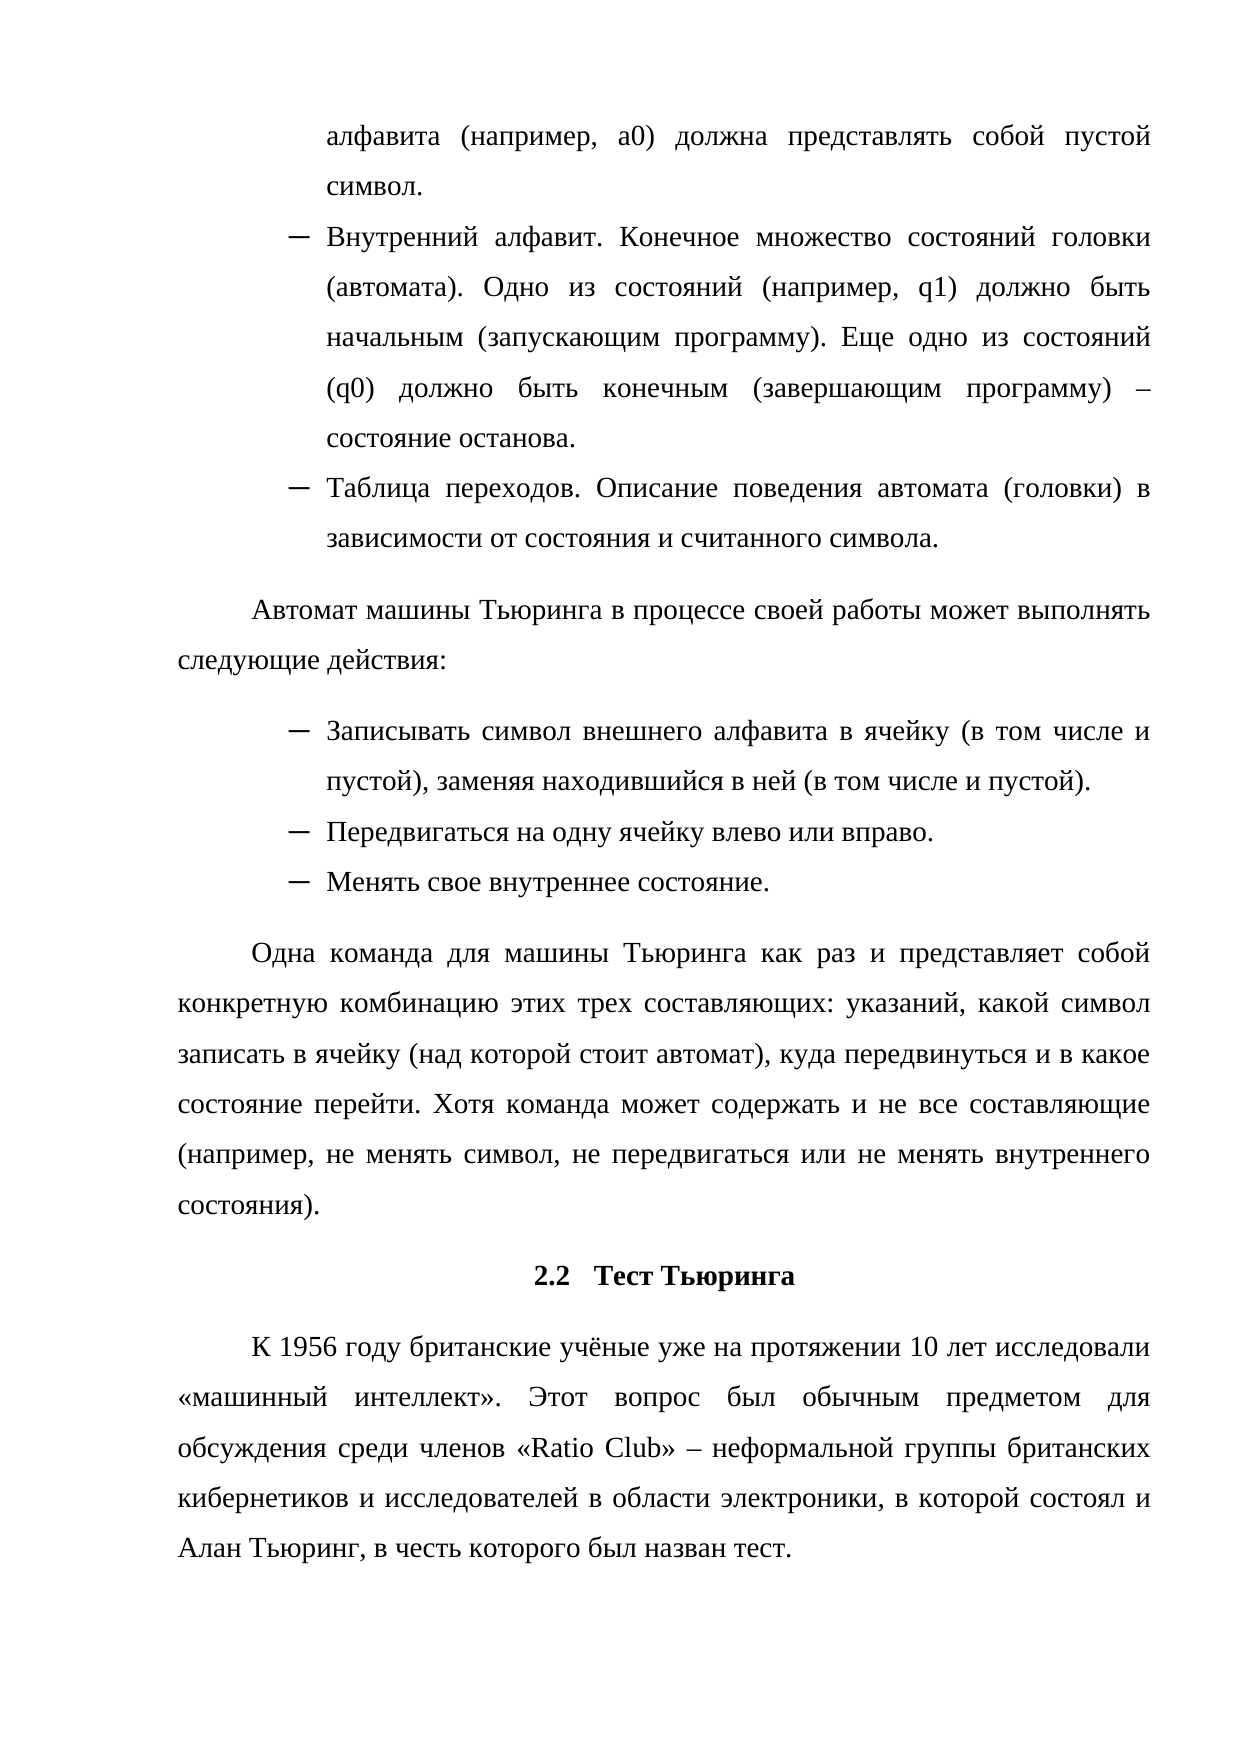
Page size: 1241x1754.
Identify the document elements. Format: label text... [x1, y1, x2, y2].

list Таблица переходов. Описание поведения автомата (головки) в зависимости от состояния и считанного символа. [288, 470, 1152, 554]
text К 1956 году британские учёные уже на протяжении 10 лет исследовали «машинный интеллект». Этот вопрос был обычным предметом для обсуждения среди членов «Ratio Club» – неформальной группы британских кибернетиков и исследователей в области электроники, в которой состоял и Алан Тьюринг, в честь которого был назван тест. [177, 1329, 1152, 1564]
list Внутренний алфавит. Конечное множество состояний головки (автомата). Одно из состояний (например, q1) должно быть начальным (запускающим программу). Еще одно из состояний (q0) должно быть конечным (завершающим программу) – состояние останова. [288, 219, 1152, 453]
list Записывать символ внешнего алфавита в ячейку (в том числе и пустой), заменяя находившийся в ней (в том числе и пустой). [288, 713, 1152, 797]
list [288, 118, 1152, 202]
text Автомат машины Тьюринга в процессе своей работы может выполнять следующие действия: [177, 592, 1152, 676]
list Передвигаться на одну ячейку влево или вправо. [288, 814, 1152, 847]
list Менять свое внутреннее состояние. [288, 864, 1152, 898]
subtitle Тест Тьюринга [177, 1258, 1152, 1292]
text Одна команда для машины Тьюринга как раз и представляет собой конкретную комбинацию этих трех составляющих: указаний, какой символ записать в ячейку (над которой стоит автомат), куда передвинуться и в какое состояние перейти. Хотя команда может содержать и не все составляющие (например, не менять символ, не передвигаться или не менять внутреннего состояния). [177, 935, 1152, 1220]
